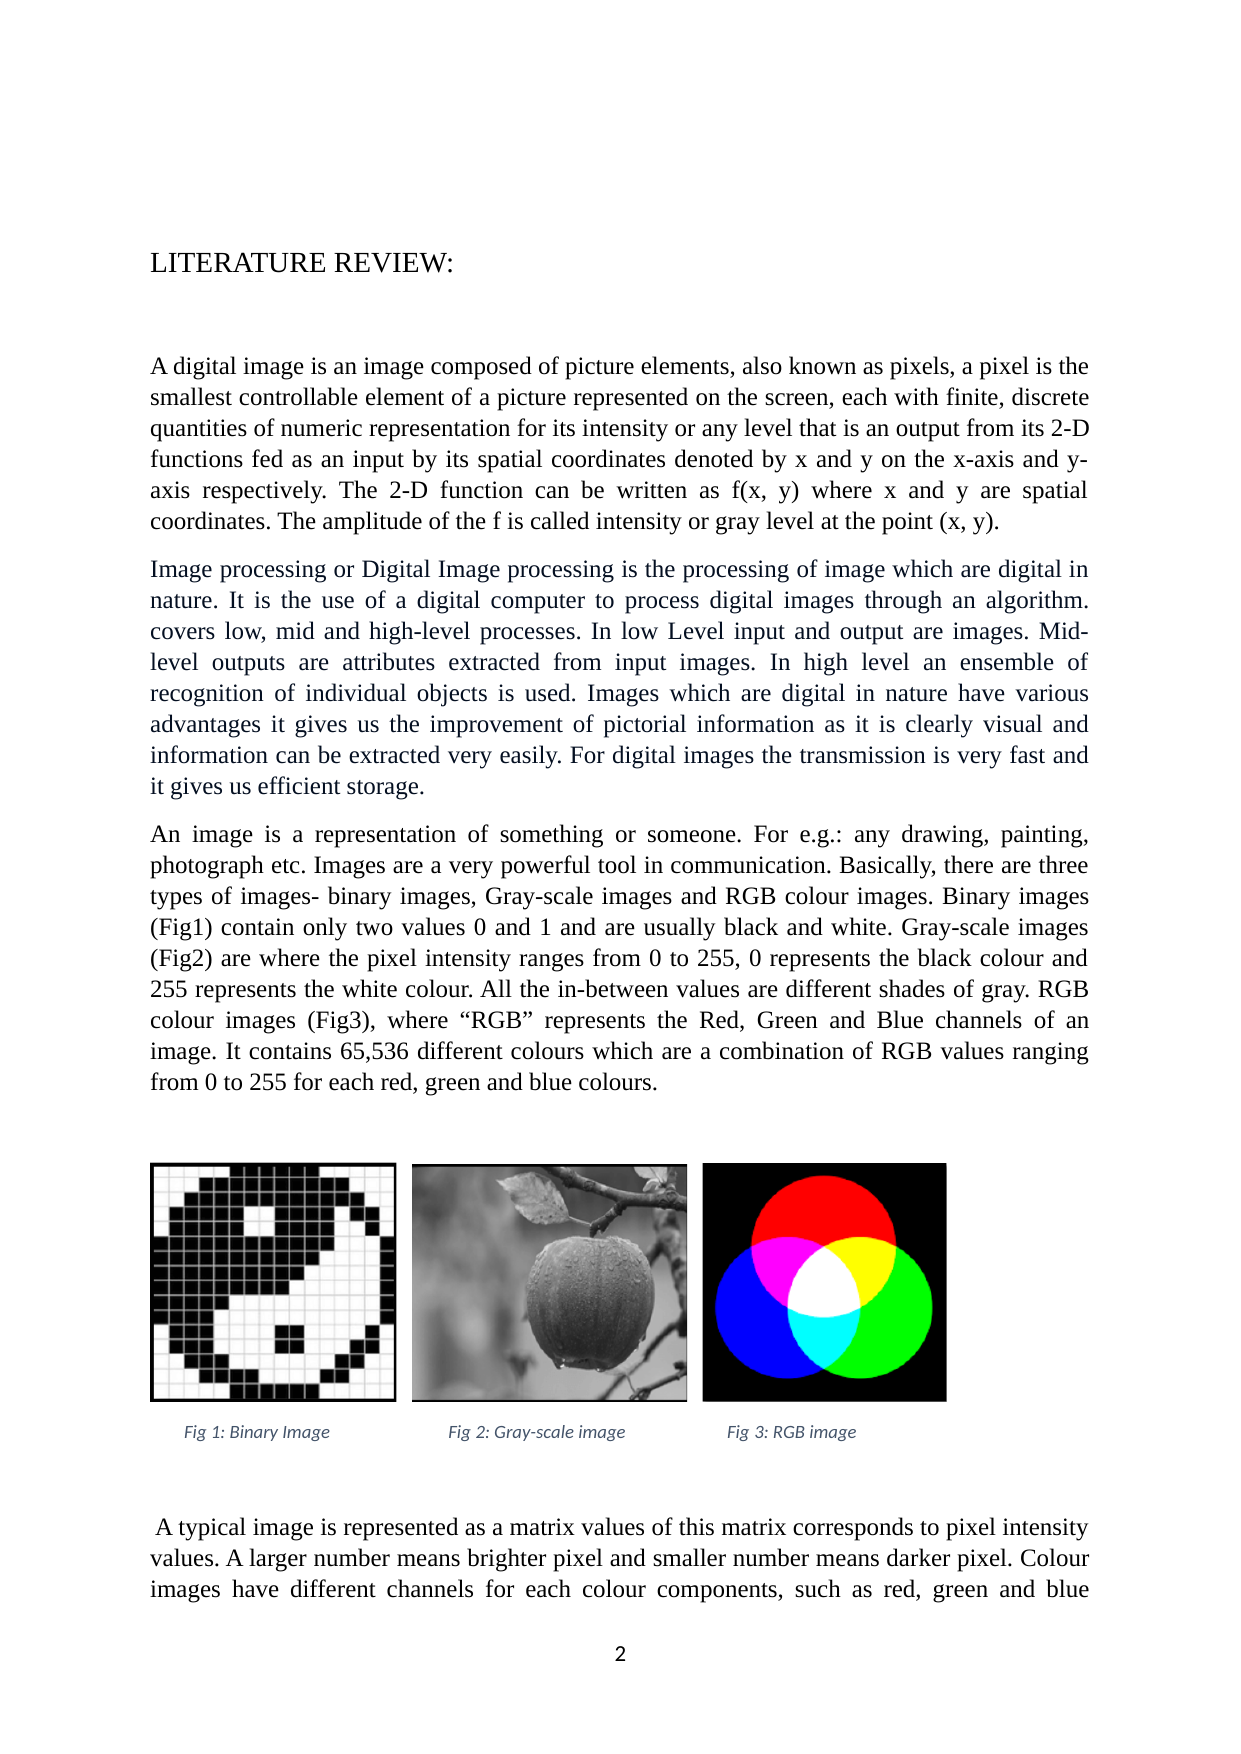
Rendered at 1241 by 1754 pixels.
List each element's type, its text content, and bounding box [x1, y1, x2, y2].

text LITERATURE REVIEW: [150, 245, 1090, 279]
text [150, 1512, 1090, 1602]
text An image is a representation of something or someone. For e.g.: any drawing, painting, photograph etc. Images are a very powerful tool in communication. Basically, there are three types of images- binary images, Gray-scale images and RGB colour images. Binary images (Fig1) contain only two values 0 and 1 and are usually black and white. Gray-scale images (Fig2) are where the pixel intensity ranges from 0 to 255, 0 represents the black colour and 255 represents the white colour. All the in-between values are different shades of gray. RGB colour images (Fig3), where “RGB” represents the Red, Green and Blue channels of an image. It contains 65,536 different colours which are a combination of RGB values ranging from 0 to 255 for each red, green and blue colours. [150, 819, 1090, 1096]
picture [412, 1164, 688, 1402]
text A digital image is an image composed of picture elements, also known as pixels, a pixel is the smallest controllable element of a picture represented on the screen, each with finite, discrete quantities of numeric representation for its intensity or any level that is an output from its 2-D functions fed as an input by its spatial coordinates denoted by x and y on the x-axis and y-axis respectively. The 2-D function can be written as f(x, y) where x and y are spatial coordinates. The amplitude of the f is called intensity or gray level at the point (x, y). [150, 351, 1090, 535]
picture [702, 1163, 947, 1402]
picture [150, 1162, 397, 1402]
